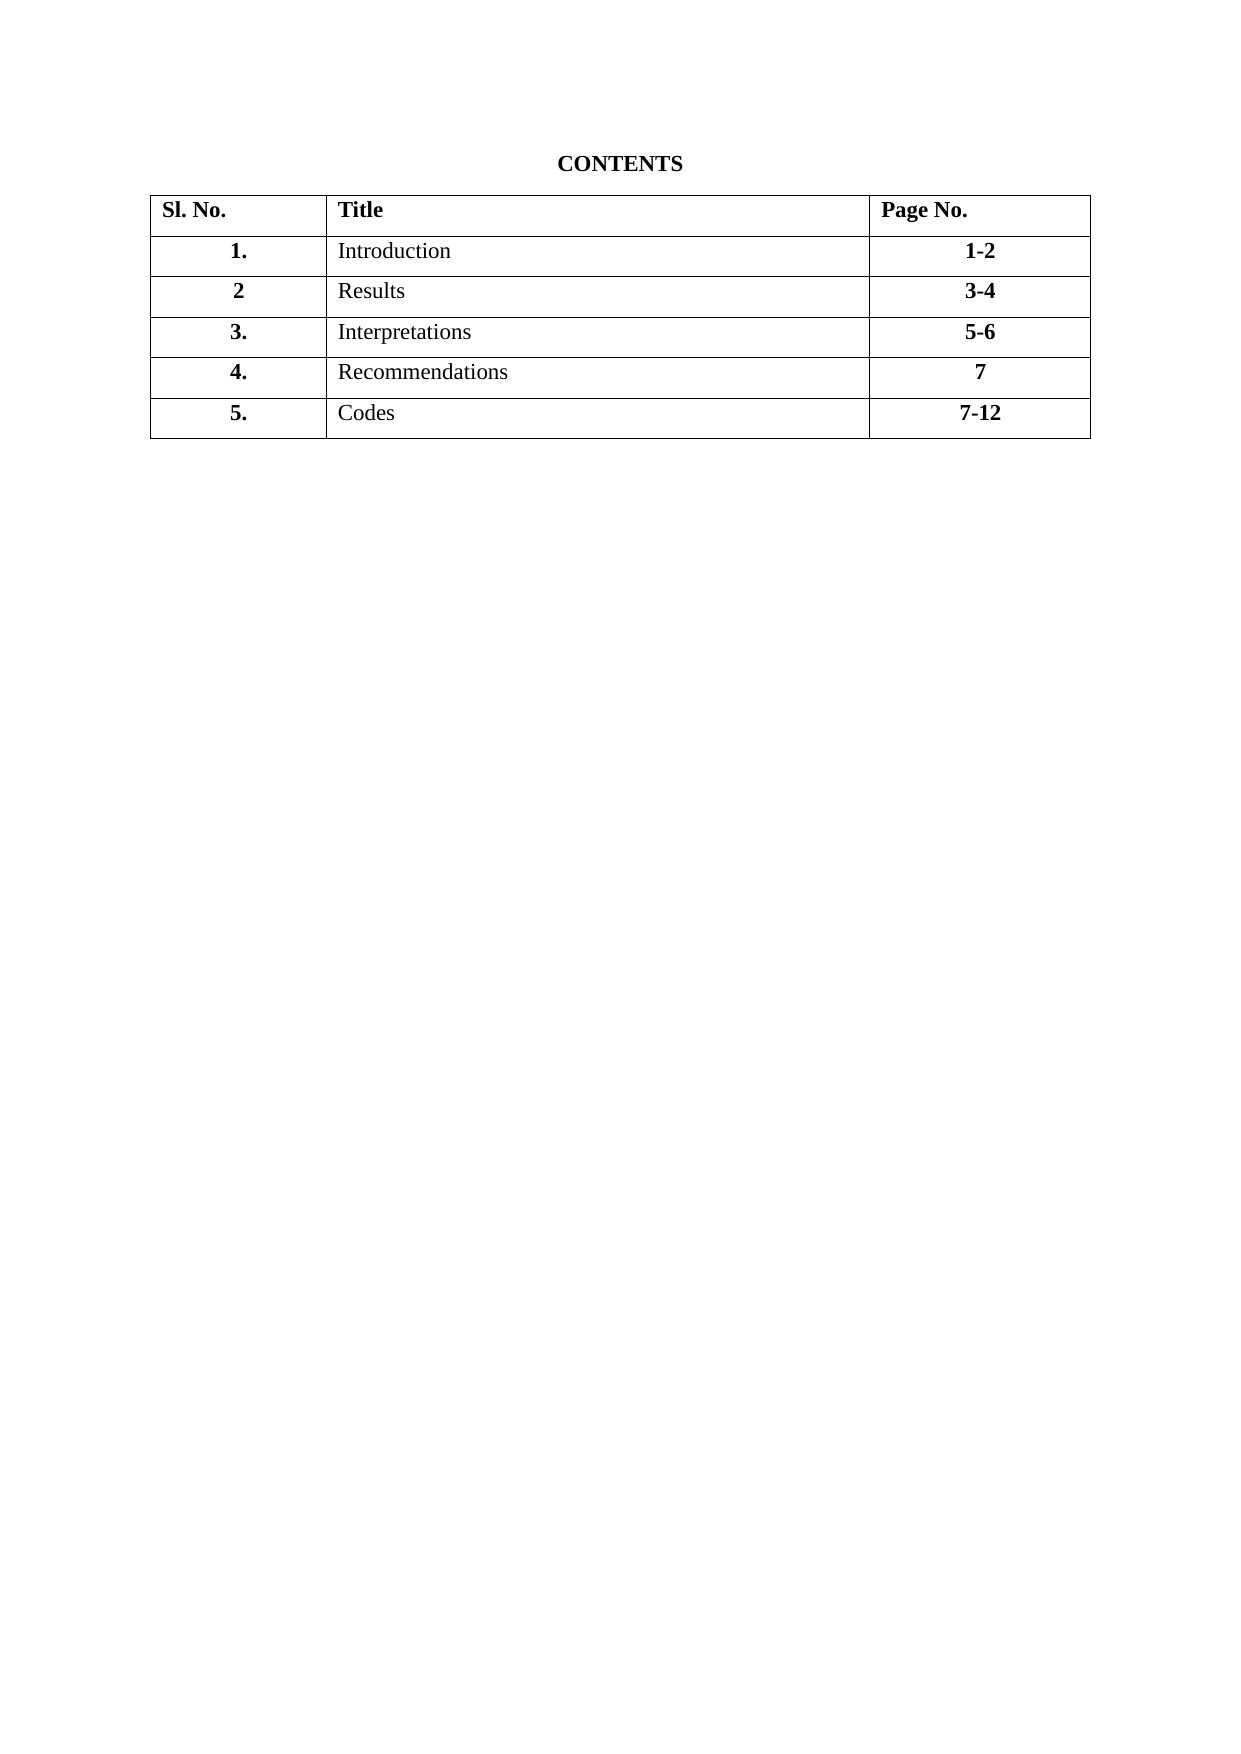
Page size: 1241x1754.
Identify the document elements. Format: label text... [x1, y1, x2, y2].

table_cell 1-2 [870, 237, 1090, 276]
table_header Page No. [870, 196, 1090, 236]
table_cell Interpretations [327, 318, 869, 357]
table_cell 5-6 [870, 318, 1090, 357]
table_cell 4. [151, 358, 326, 398]
table_cell 3-4 [870, 277, 1090, 317]
table_cell 7-12 [870, 399, 1090, 438]
table_cell Codes [327, 399, 869, 438]
table_cell 1. [151, 237, 326, 276]
table_cell 2 [151, 277, 326, 317]
table_header Title [327, 196, 869, 236]
table_cell Results [327, 277, 869, 317]
table_cell 3. [151, 318, 326, 357]
table_cell 5. [151, 399, 326, 438]
table_header Sl. No. [151, 196, 326, 236]
text CONTENTS [150, 150, 1090, 176]
table_cell 7 [870, 358, 1090, 398]
table_cell Recommendations [327, 358, 869, 398]
table_cell Introduction [327, 237, 869, 276]
